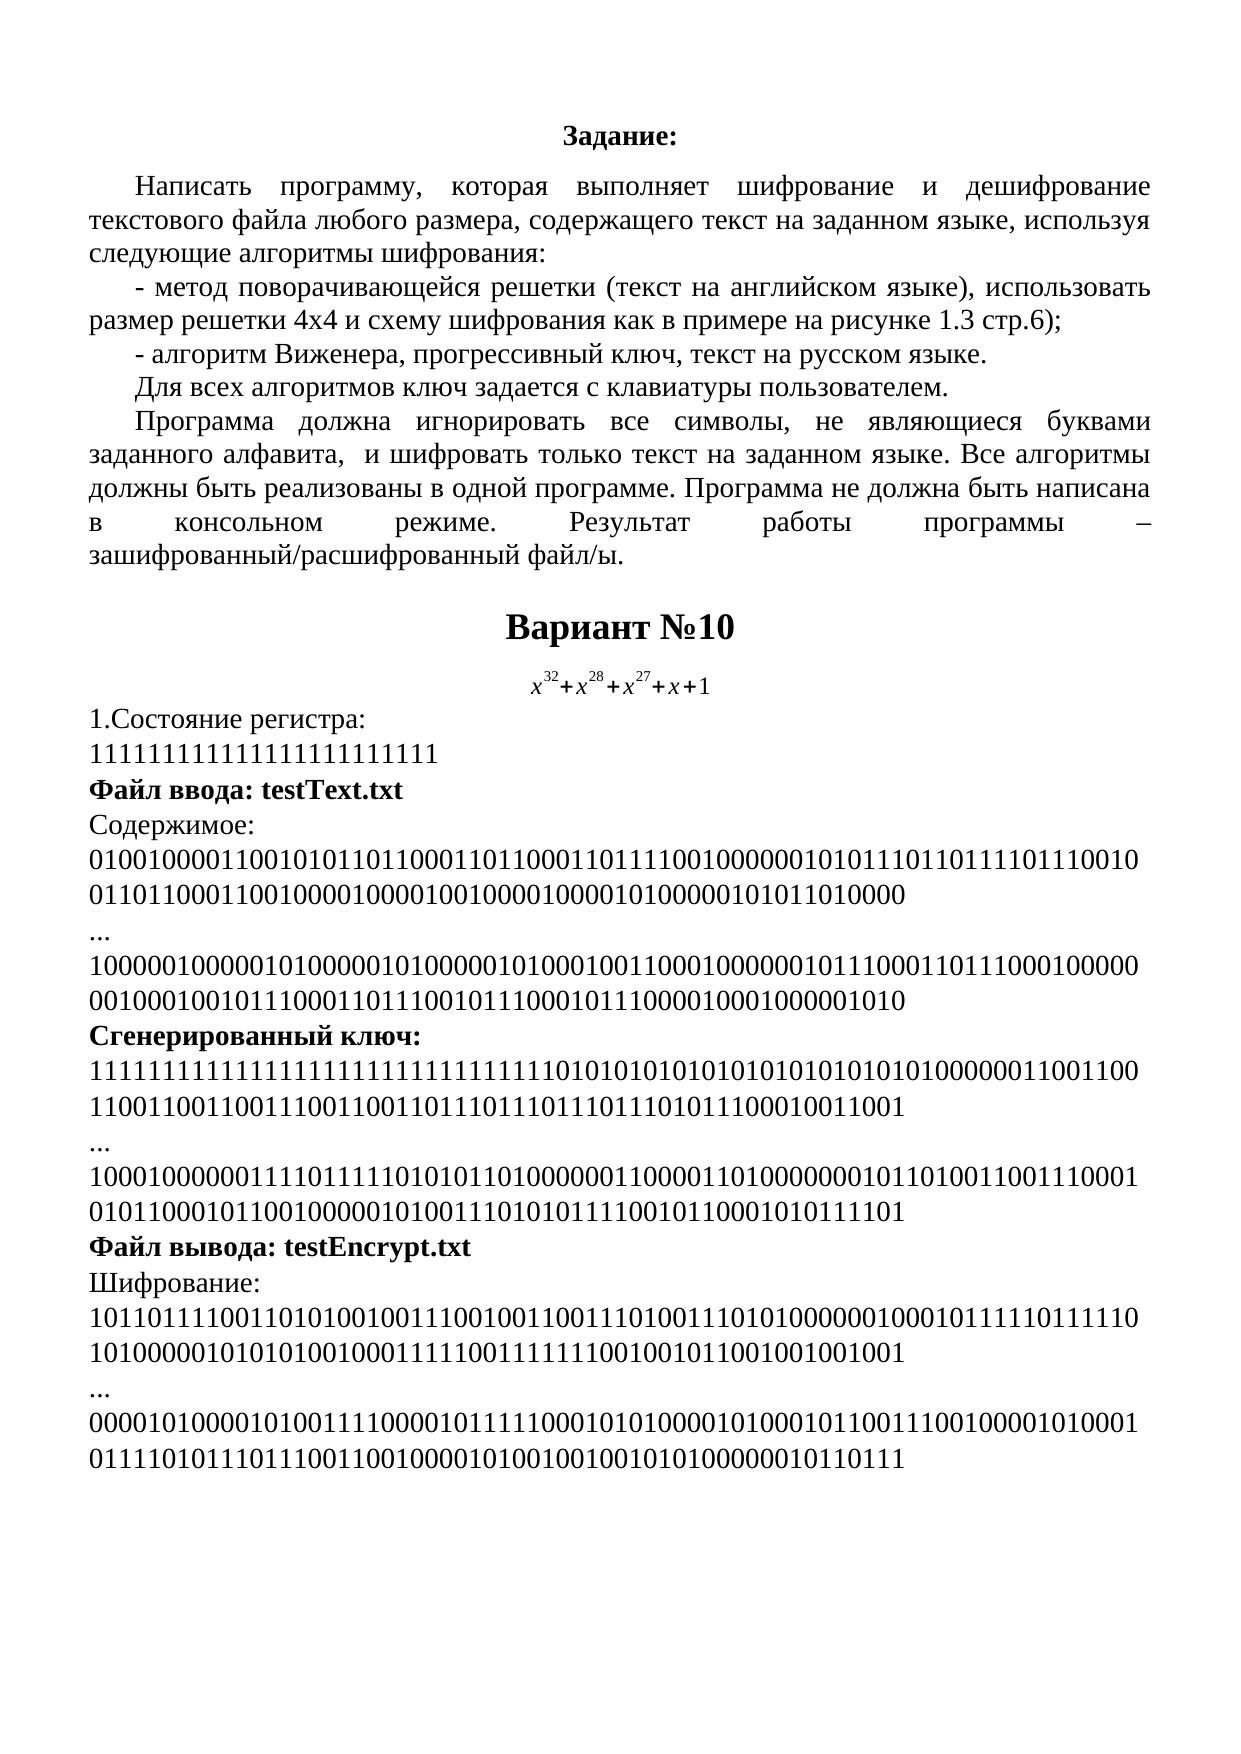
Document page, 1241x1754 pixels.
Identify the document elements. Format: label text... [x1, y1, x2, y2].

text Сгенерированный ключ: [89, 1018, 1152, 1052]
text Для всех алгоритмов ключ задается с клавиатуры пользователем. [89, 369, 1152, 403]
text Программа должна игнорировать все символы, не являющиеся буквами заданного алфавита, и шифровать только текст на заданном языке. Все алгоритмы должны быть реализованы в одной программе. Программа не должна быть написана в консольном режиме. Результат работы программы – зашифрованный/расшифрованный файл/ы. [89, 403, 1152, 571]
text Файл вывода: testEncrypt.txt [89, 1229, 1152, 1263]
text ... [89, 1370, 1152, 1404]
text - алгоритм Виженера, прогрессивный ключ, текст на русском языке. [89, 336, 1152, 369]
text Задание: [89, 118, 1152, 152]
text Содержимое: 01001000011001010110110001101100011011110010000001010111011011110111001001101100011001000010000100100001000010100000101011010000 [89, 807, 1152, 911]
text 10000010000010100000101000001010001001100010000001011100011011100010000000100010010111000110111001011100010111000010001000001010 [89, 948, 1152, 1017]
text 11111111111111111111111111111111010101010101010101010101010000001100110011001100110011100110011011101110111011101011100010011001 [89, 1053, 1152, 1122]
text ... [89, 913, 1152, 946]
text Шифрование: 10110111100110101001001110010011001110100111010100000010001011111011111010100000101010100100011111001111111001001011001001001001 [89, 1265, 1152, 1369]
text 1.Состояние регистра: [89, 701, 1152, 735]
text 111111111111111111111111 [89, 737, 1152, 770]
text - метод поворачивающейся решетки (текст на английском языке), использовать размер решетки 4х4 и схему шифрования как в примере на рисунке 1.3 стр.6); [89, 269, 1152, 336]
text 10001000000111101111101010110100000011000011010000000101101001100111000101011000101100100000101001110101011110010110001010111101 [89, 1159, 1152, 1228]
text 00001010000101001111000010111110001010100001010001011001110010000101000101111010111011100110010000101001001001010100000010110111 [89, 1406, 1152, 1474]
text ... [89, 1124, 1152, 1157]
text Написать программу, которая выполняет шифрование и дешифрование текстового файла любого размера, содержащего текст на заданном языке, используя следующие алгоритмы шифрования: [89, 168, 1152, 269]
text Файл ввода: testText.txt [89, 772, 1152, 805]
text Вариант №10 [89, 604, 1152, 647]
